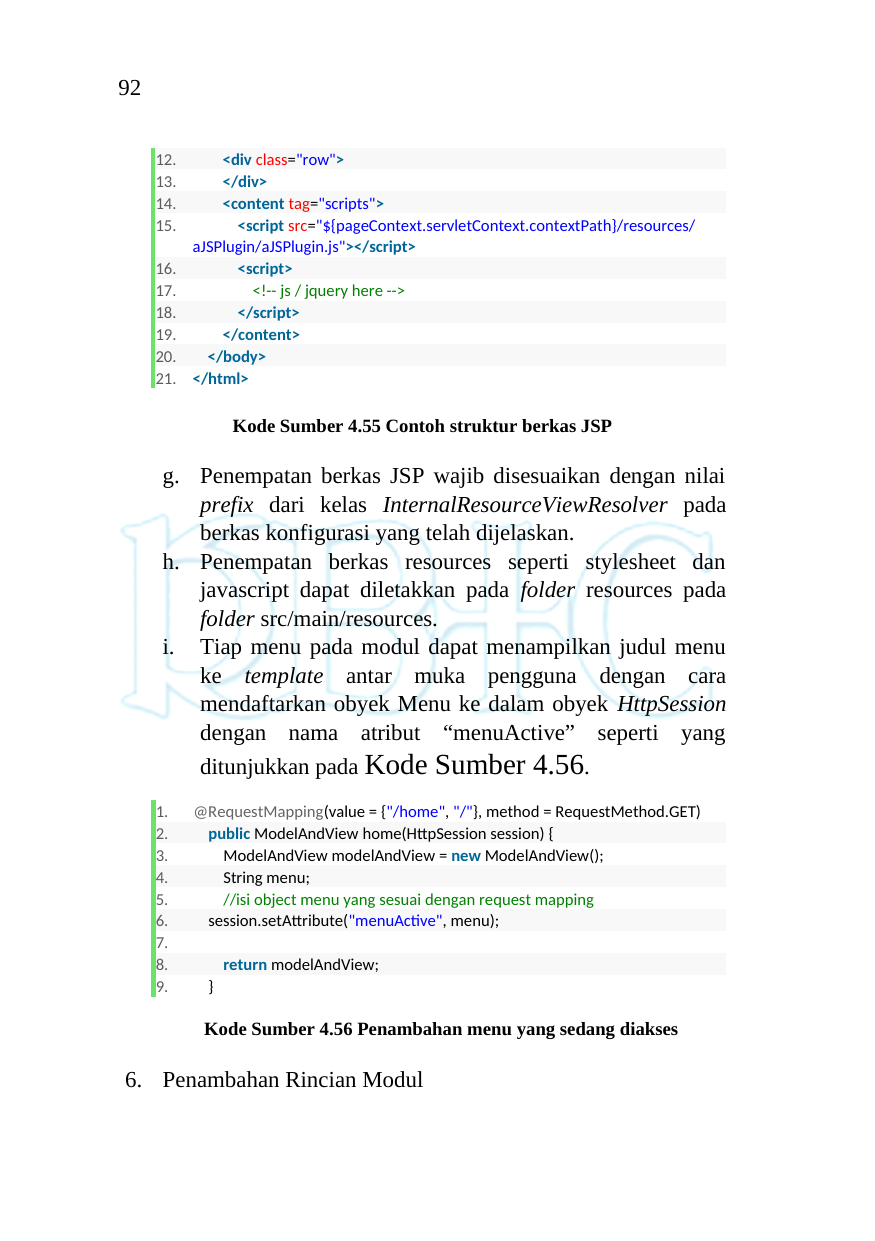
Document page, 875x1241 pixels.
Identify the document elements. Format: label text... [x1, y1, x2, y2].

list session.setAttribute("menuActive", menu); [156, 909, 726, 931]
list <script src="${pageContext.servletContext.contextPath}/resources/aJSPlugin/aJSPlugin.js"></script> [155, 213, 726, 257]
list </html> [155, 366, 726, 388]
list return modelAndView; [156, 953, 726, 975]
list <content tag="scripts"> [155, 191, 726, 213]
list @RequestMapping(value = {"/home", "/"}, method = RequestMethod.GET) [156, 800, 726, 822]
list Tiap menu pada modul dapat menampilkan judul menu ke template antar muka pengguna dengan cara mendaftarkan obyek Menu ke dalam obyek HttpSession dengan nama atribut “menuActive” seperti yang ditunjukkan pada Kode Sumber 4.56. [162, 633, 726, 781]
list Penempatan berkas resources seperti stylesheet dan javascript dapat diletakkan pada folder resources pada folder src/main/resources. [162, 548, 726, 631]
list </div> [155, 169, 726, 191]
list </content> [155, 323, 726, 344]
list <!-- js / jquery here --> [155, 279, 726, 301]
text Kode Sumber 4.55 Contoh struktur berkas JSP [118, 415, 726, 436]
list } [156, 975, 726, 997]
list </script> [155, 301, 726, 323]
list //isi object menu yang sesuai dengan request mapping [156, 887, 726, 909]
list <script> [155, 257, 726, 279]
list ModelAndView modelAndView = new ModelAndView(); [156, 843, 726, 865]
text Kode Sumber 4.56 Penambahan menu yang sedang diakses [156, 1018, 726, 1040]
list </body> [155, 344, 726, 366]
list <div class="row"> [155, 148, 726, 169]
list Penambahan Rincian Modul [125, 1066, 726, 1092]
list String menu; [156, 865, 726, 887]
list Penempatan berkas JSP wajib disesuaikan dengan nilai prefix dari kelas InternalResourceViewResolver pada berkas konfigurasi yang telah dijelaskan. [162, 463, 726, 546]
list public ModelAndView home(HttpSession session) { [156, 822, 726, 843]
